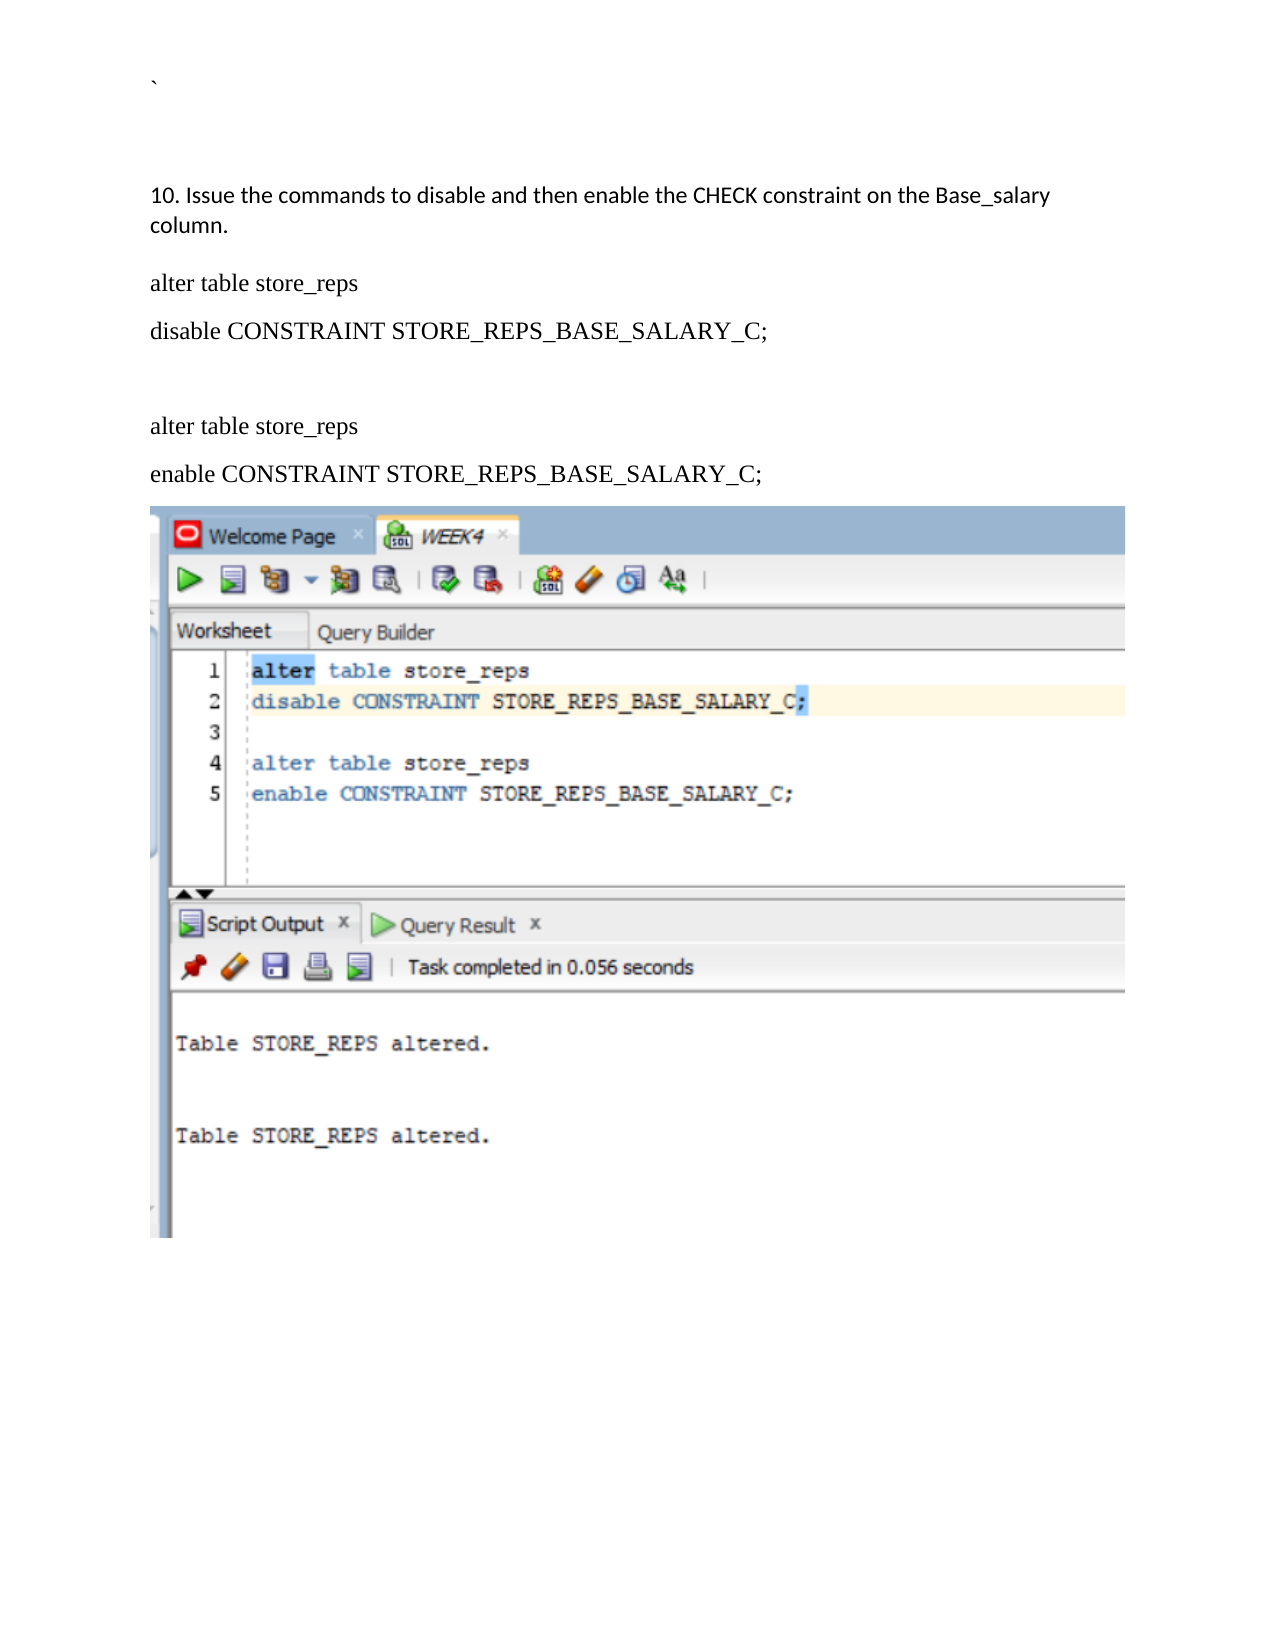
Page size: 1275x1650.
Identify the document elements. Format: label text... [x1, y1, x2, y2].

text disable CONSTRAINT STORE_REPS_BASE_SALARY_C; [150, 316, 1125, 345]
text enable CONSTRAINT STORE_REPS_BASE_SALARY_C; [150, 459, 1125, 488]
text alter table store_reps [150, 268, 1125, 297]
picture [150, 506, 1125, 1238]
text 10. Issue the commands to disable and then enable the CHECK constraint on the Base_salary column. [150, 181, 1125, 239]
text alter table store_reps [150, 411, 1125, 440]
